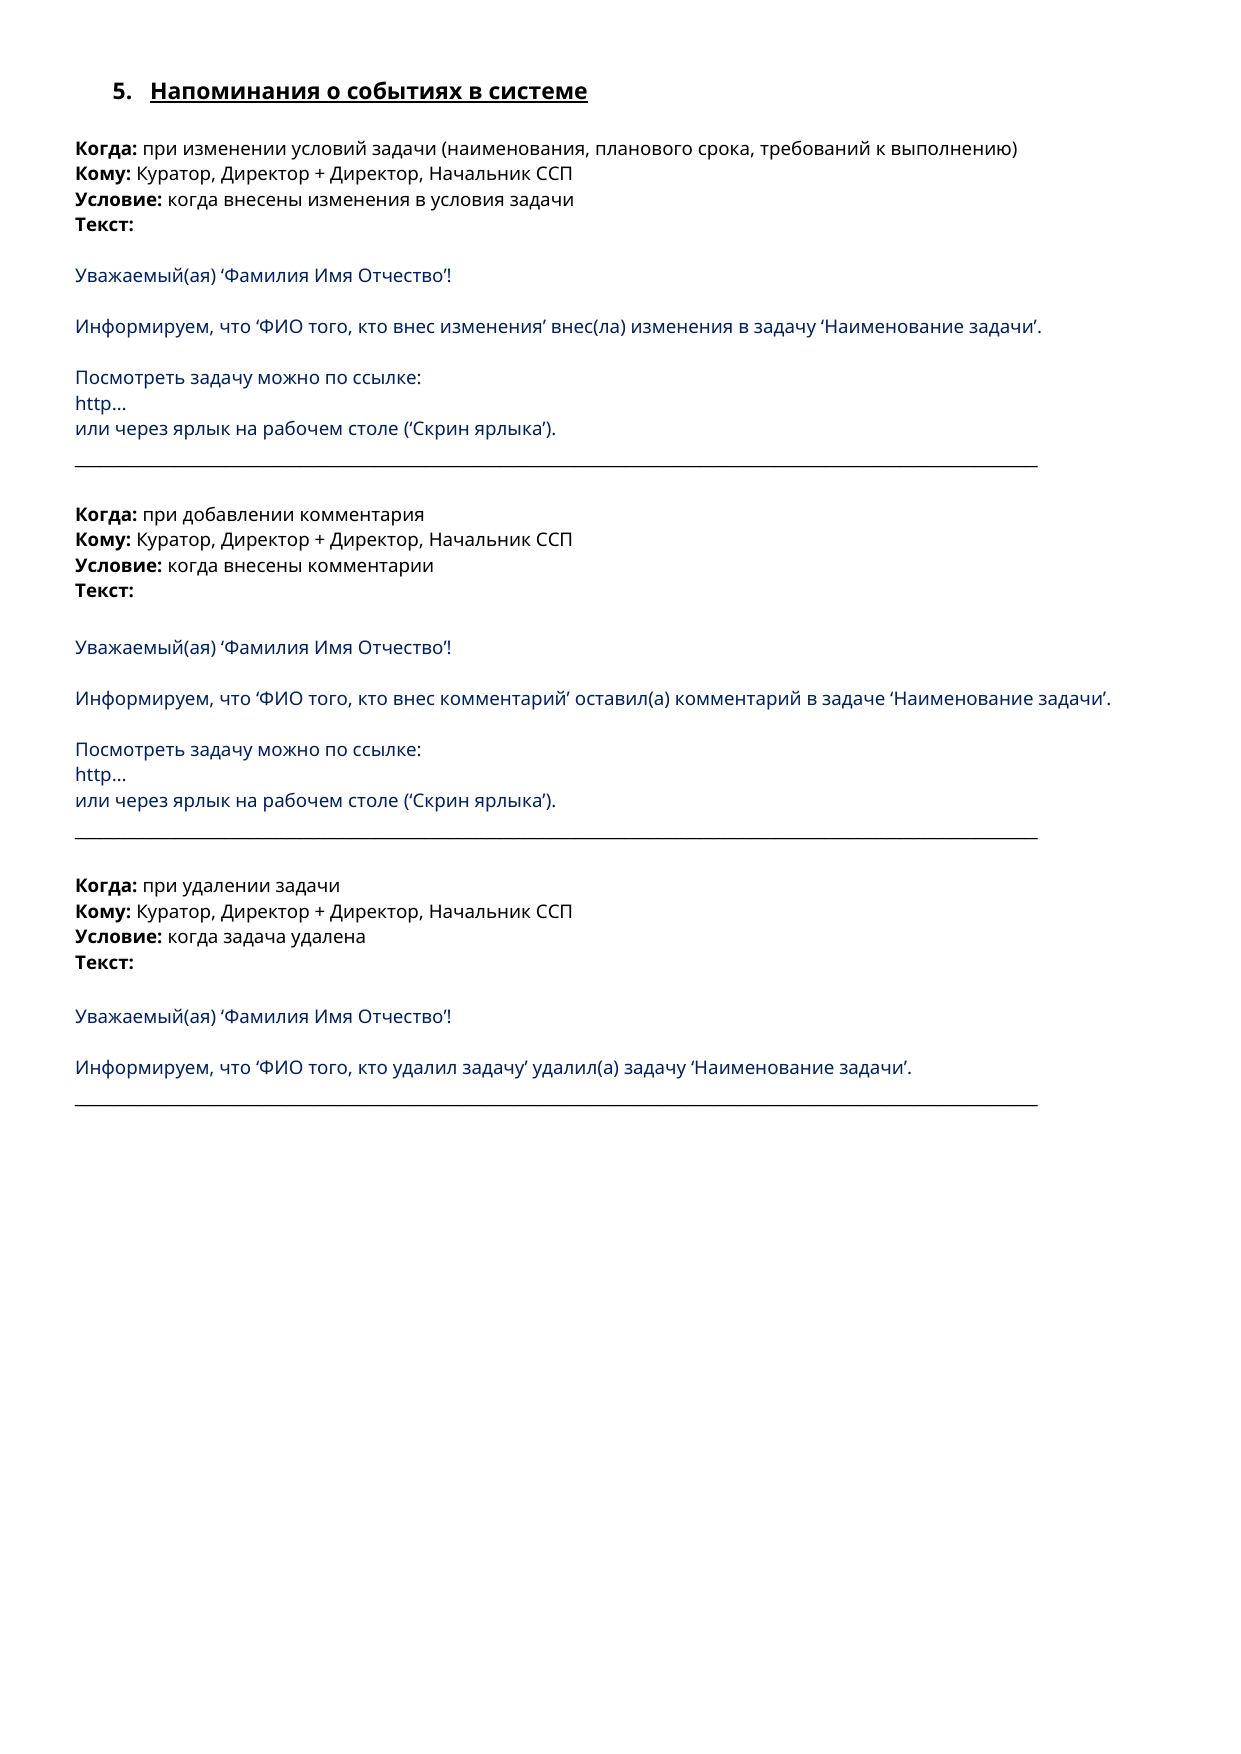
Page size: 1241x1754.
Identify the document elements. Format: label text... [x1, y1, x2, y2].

text _____________________________________________________________________________ [75, 1080, 1165, 1109]
text Кому: Куратор, Директор + Директор, Начальник ССП [75, 898, 1165, 924]
text Текст: [75, 949, 1165, 975]
text Информируем, что ‘ФИО того, кто внес комментарий’ оставил(а) комментарий в задаче ‘Наименование задачи’. [75, 685, 1165, 711]
text Посмотреть задачу можно по ссылке: [75, 736, 1165, 762]
text Когда: при добавлении комментария [75, 501, 1165, 527]
text или через ярлык на рабочем столе (‘Скрин ярлыка’). [75, 787, 1165, 813]
text http… [75, 390, 1165, 416]
text Кому: Куратор, Директор + Директор, Начальник ССП [75, 527, 1165, 552]
text Условие: когда внесены комментарии [75, 552, 1165, 578]
text Уважаемый(ая) ‘Фамилия Имя Отчество’! [75, 1003, 1165, 1029]
text _____________________________________________________________________________ [75, 441, 1165, 470]
text Условие: когда внесены изменения в условия задачи [75, 186, 1165, 212]
text Условие: когда задача удалена [75, 924, 1165, 949]
text Информируем, что ‘ФИО того, кто удалил задачу’ удалил(а) задачу ‘Наименование задачи’. [75, 1054, 1165, 1080]
text или через ярлык на рабочем столе (‘Скрин ярлыка’). [75, 416, 1165, 441]
text Когда: при изменении условий задачи (наименования, планового срока, требований к выполнению) [75, 135, 1165, 161]
text Кому: Куратор, Директор + Директор, Начальник ССП [75, 161, 1165, 186]
text _____________________________________________________________________________ [75, 813, 1165, 842]
text Информируем, что ‘ФИО того, кто внес изменения’ внес(ла) изменения в задачу ‘Наименование задачи’. [75, 314, 1165, 339]
text Когда: при удалении задачи [75, 873, 1165, 898]
text Посмотреть задачу можно по ссылке: [75, 365, 1165, 390]
text Уважаемый(ая) ‘Фамилия Имя Отчество’! [75, 263, 1165, 288]
text Текст: [75, 578, 1165, 603]
text Уважаемый(ая) ‘Фамилия Имя Отчество’! [75, 634, 1165, 660]
list Напоминания о событиях в системе [112, 75, 1165, 106]
text Текст: [75, 212, 1165, 237]
text http… [75, 762, 1165, 787]
